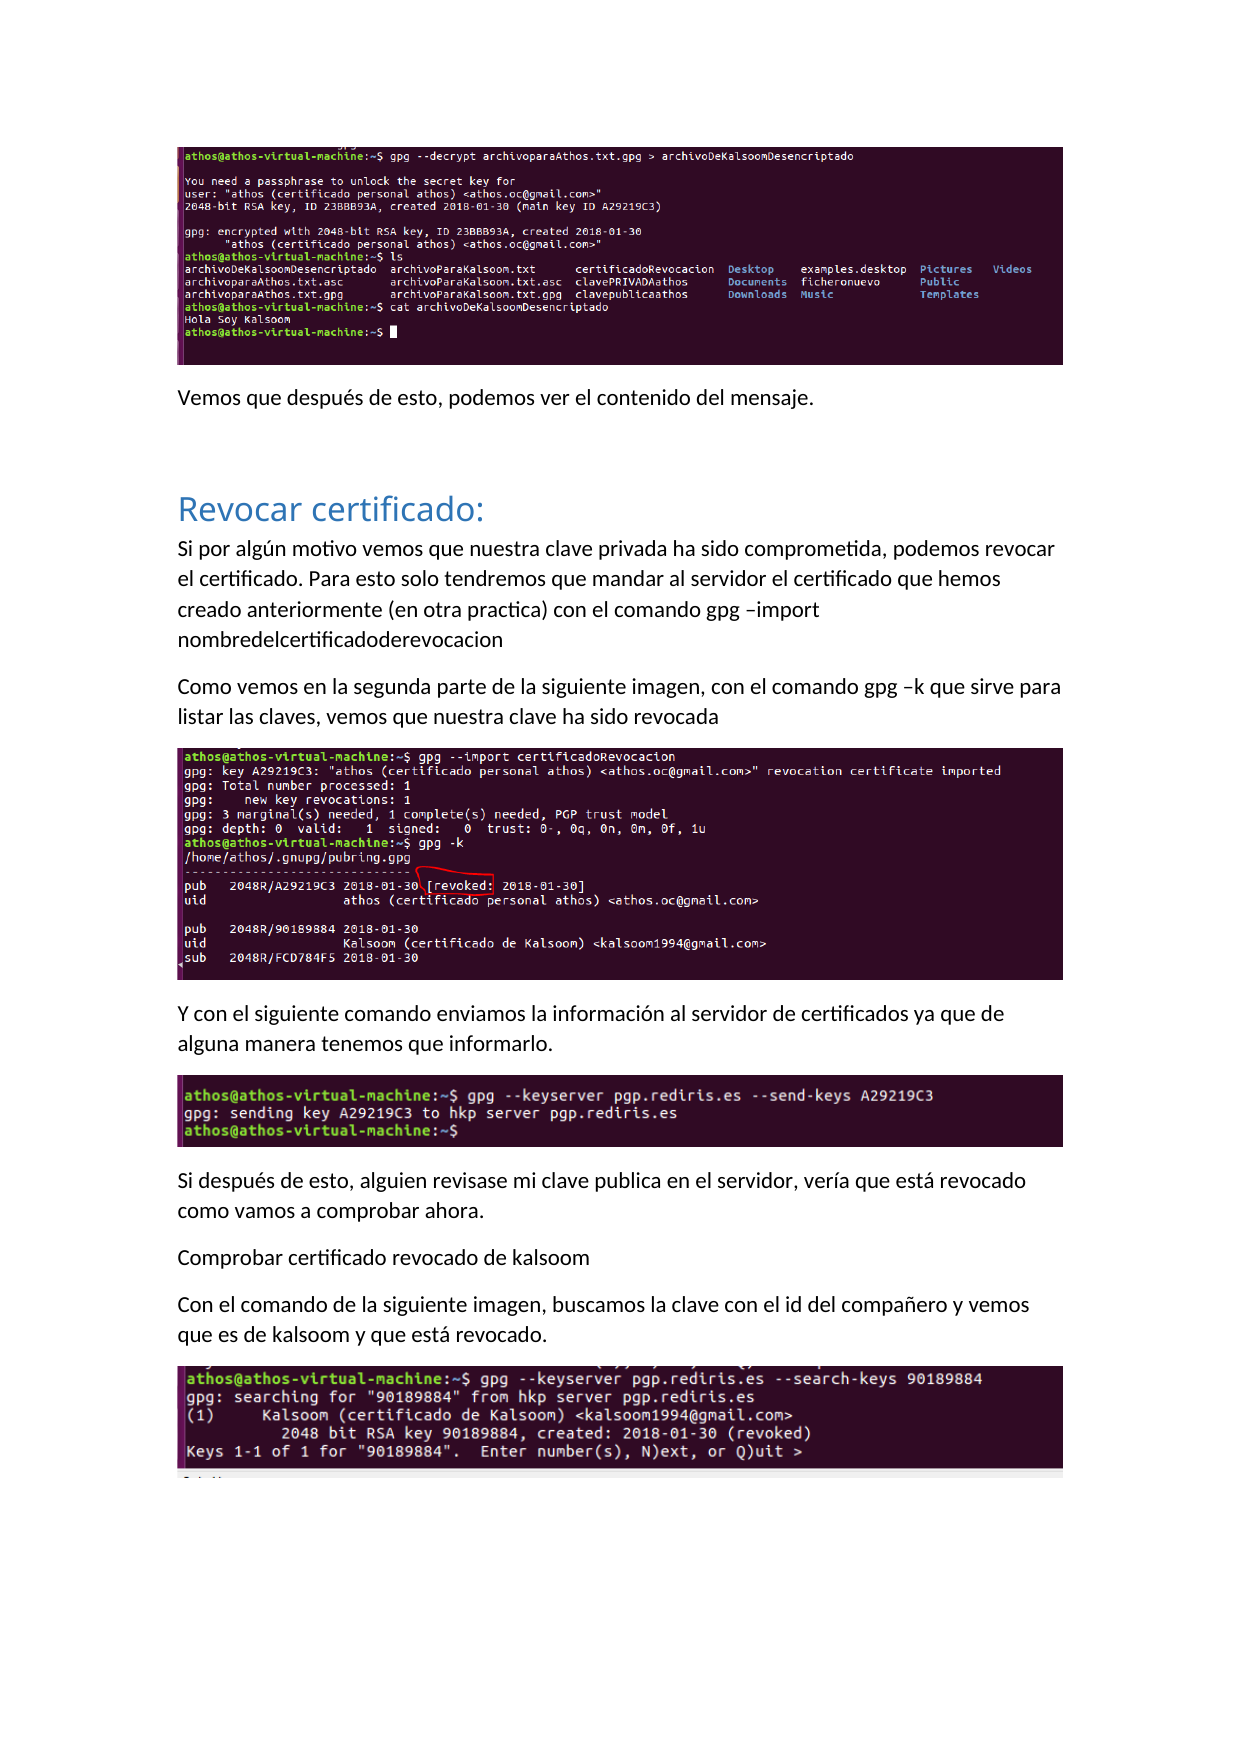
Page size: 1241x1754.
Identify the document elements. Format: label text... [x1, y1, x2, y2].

picture [177, 1075, 1063, 1147]
text Vemos que después de esto, podemos ver el contenido del mensaje. [177, 383, 1063, 411]
text Como vemos en la segunda parte de la siguiente imagen, con el comando gpg –k que sirve para listar las claves, vemos que nuestra clave ha sido revocada [177, 672, 1063, 730]
text Y con el siguiente comando enviamos la información al servidor de certificados ya que de alguna manera tenemos que informarlo. [177, 999, 1063, 1057]
text Si después de esto, alguien revisase mi clave publica en el servidor, vería que está revocado como vamos a comprobar ahora. [177, 1166, 1063, 1224]
picture [177, 147, 1063, 365]
text Si por algún motivo vemos que nuestra clave privada ha sido comprometida, podemos revocar el certificado. Para esto solo tendremos que mandar al servidor el certificado que hemos creado anteriormente (en otra practica) con el comando gpg –import nombredelcertificadoderevocacion [177, 534, 1063, 653]
text Comprobar certificado revocado de kalsoom [177, 1243, 1063, 1271]
picture [177, 1366, 1063, 1478]
text Con el comando de la siguiente imagen, buscamos la clave con el id del compañero y vemos que es de kalsoom y que está revocado. [177, 1290, 1063, 1348]
picture [177, 748, 1063, 980]
subtitle Revocar certificado: [177, 485, 1063, 531]
